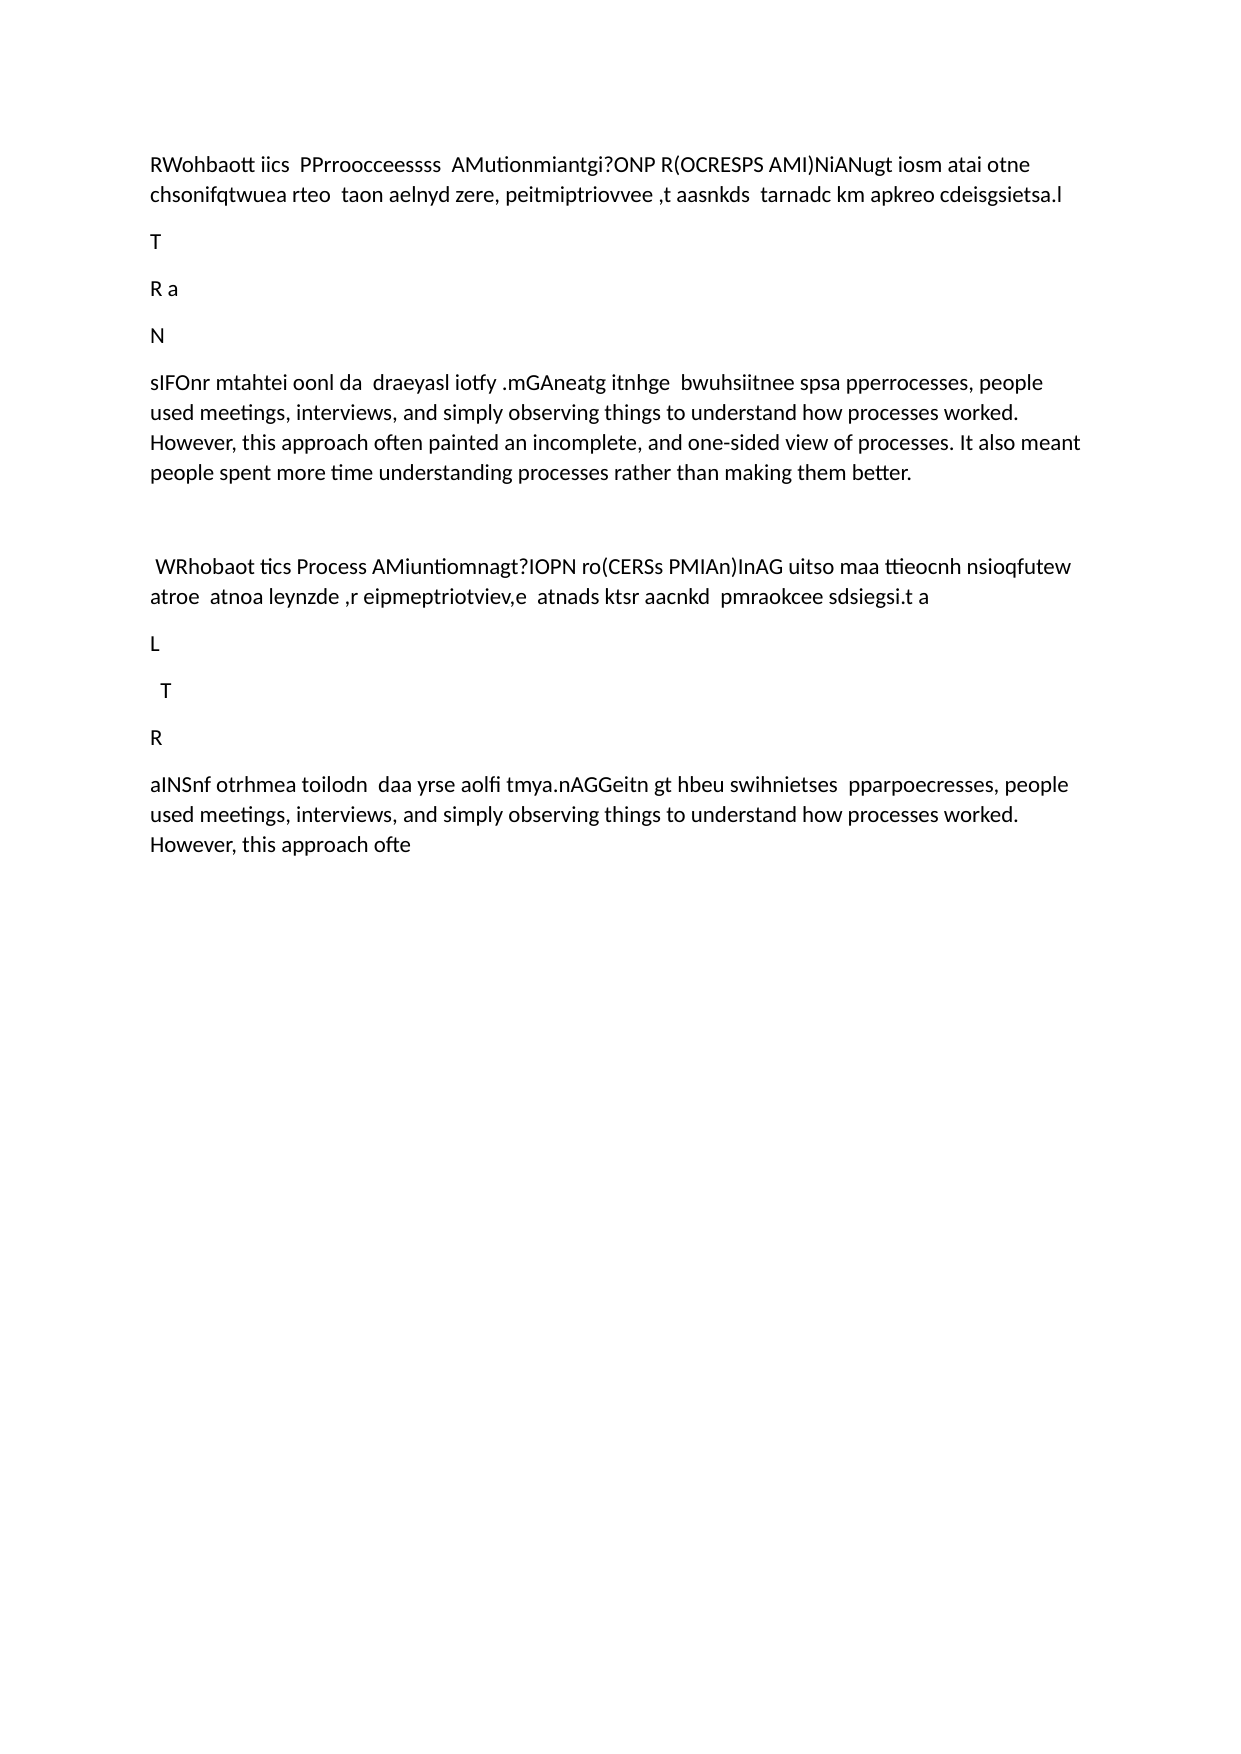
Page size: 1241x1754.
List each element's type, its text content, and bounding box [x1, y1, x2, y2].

text T [150, 227, 1090, 255]
text R [150, 723, 1090, 751]
text WRhobaot tics Process AMiuntiomnagt?IOPN ro(CERSs PMIAn)InAG uitso maa ttieocnh nsioqfutew atroe atnoa leynzde ,r eipmeptriotviev,e atnads ktsr aacnkd pmraokcee sdsiegsi.t a [150, 552, 1090, 610]
text R a [150, 274, 1090, 302]
text T [150, 676, 1090, 704]
text N [150, 321, 1090, 349]
text L [150, 629, 1090, 657]
text aINSnf otrhmea toilodn daa yrse aolfi tmya.nAGGeitn gt hbeu swihnietses pparpoecresses, people used meetings, interviews, and simply observing things to understand how processes worked. However, this approach ofte [150, 770, 1090, 858]
text RWohbaott iics PPrroocceessss AMutionmiantgi?ONP R(OCRESPS AMI)NiANugt iosm atai otne chsonifqtwuea rteo taon aelnyd zere, peitmiptriovvee ,t aasnkds tarnadc km apkreo cdeisgsietsa.l [150, 150, 1090, 208]
text sIFOnr mtahtei oonl da draeyasl iotfy .mGAneatg itnhge bwuhsiitnee spsa pperrocesses, people used meetings, interviews, and simply observing things to understand how processes worked. However, this approach often painted an incomplete, and one-sided view of processes. It also meant people spent more time understanding processes rather than making them better. [150, 368, 1090, 486]
